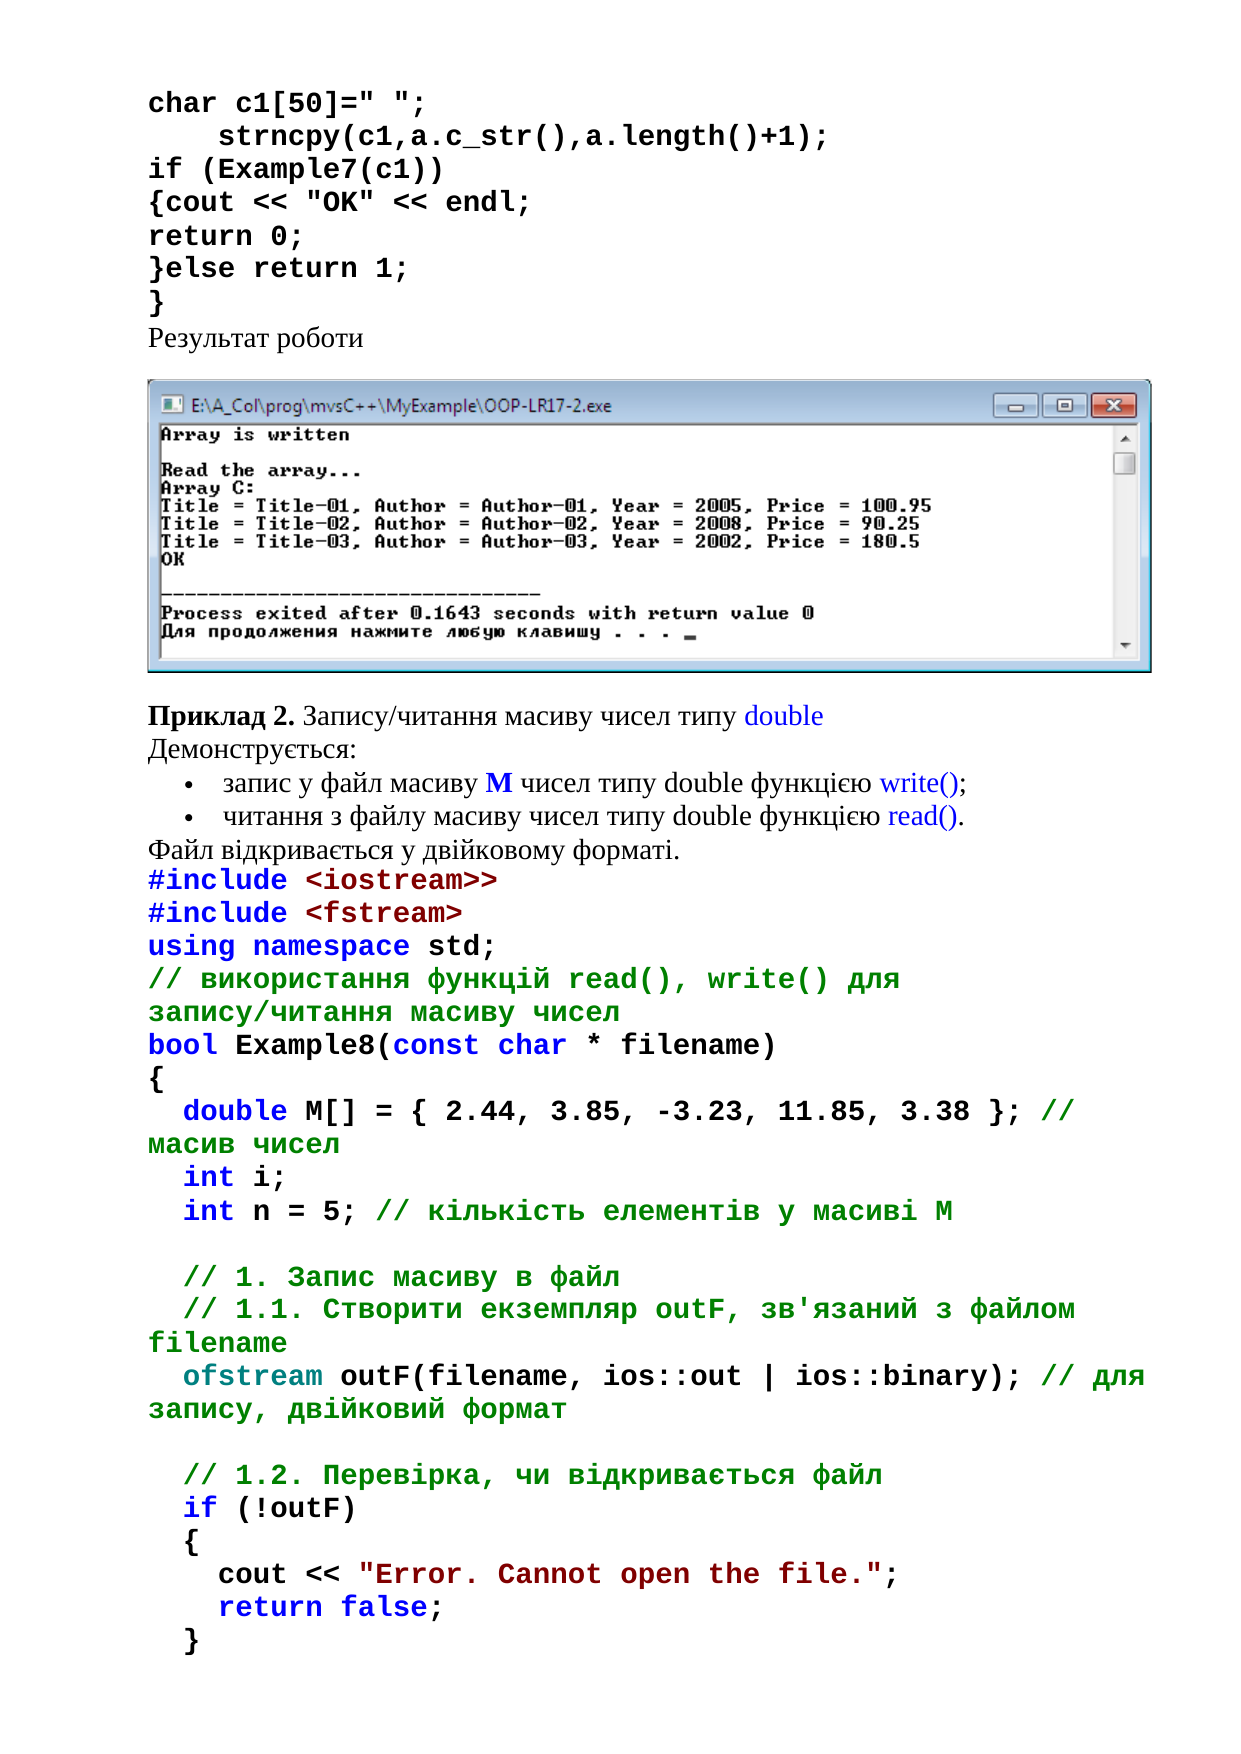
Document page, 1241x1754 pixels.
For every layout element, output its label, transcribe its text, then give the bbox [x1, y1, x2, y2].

text Приклад 2. Запису/читання масиву чисел типу double [148, 698, 1152, 731]
text if (Example7(c1)) [148, 154, 1152, 188]
text // використання функцій read(), write() для запису/читання масиву чисел [148, 964, 1152, 1031]
text double M[] = { 2.44, 3.85, -3.23, 11.85, 3.38 }; // масив чисел [148, 1097, 1152, 1163]
text } [148, 1625, 1152, 1658]
text cout << "Error. Cannot open the file."; [148, 1559, 1152, 1592]
text // 1. Запис масиву в файл [148, 1262, 1152, 1295]
text { [148, 1526, 1152, 1559]
text char c1[50]=" "; [148, 88, 1152, 122]
text ofstream outF(filename, ios::out | ios::binary); // для запису, двійковий формат [148, 1361, 1152, 1427]
text Файл відкривається у двійковому форматі. [148, 832, 1152, 865]
text {cout << "OK" << endl; [148, 188, 1152, 221]
text int i; [148, 1163, 1152, 1196]
text // 1.2. Перевірка, чи відкривається файл [148, 1460, 1152, 1493]
text // 1.1. Створити екземпляр outF, зв'язаний з файлом filename [148, 1295, 1152, 1361]
text if (!outF) [148, 1493, 1152, 1526]
text { [148, 1063, 1152, 1097]
list читання з файлу масиву чисел типу double функцією read(). [185, 798, 1152, 832]
text return false; [148, 1592, 1152, 1625]
text #include <iostream>> [148, 865, 1152, 898]
text #include <fstream> [148, 898, 1152, 931]
text Демонструється: [148, 731, 1152, 765]
text bool Example8(const char * filename) [148, 1031, 1152, 1063]
text } [148, 287, 1152, 320]
text }else return 1; [148, 254, 1152, 287]
text return 0; [148, 221, 1152, 254]
picture [147, 379, 1152, 673]
text int n = 5; // кількість елементів у масиві M [148, 1196, 1152, 1229]
text strncpy(c1,a.c_str(),a.length()+1); [148, 122, 1152, 154]
list запис у файл масиву M чисел типу double функцією write(); [185, 765, 1152, 798]
text Результат роботи [148, 320, 1152, 353]
text using namespace std; [148, 931, 1152, 964]
